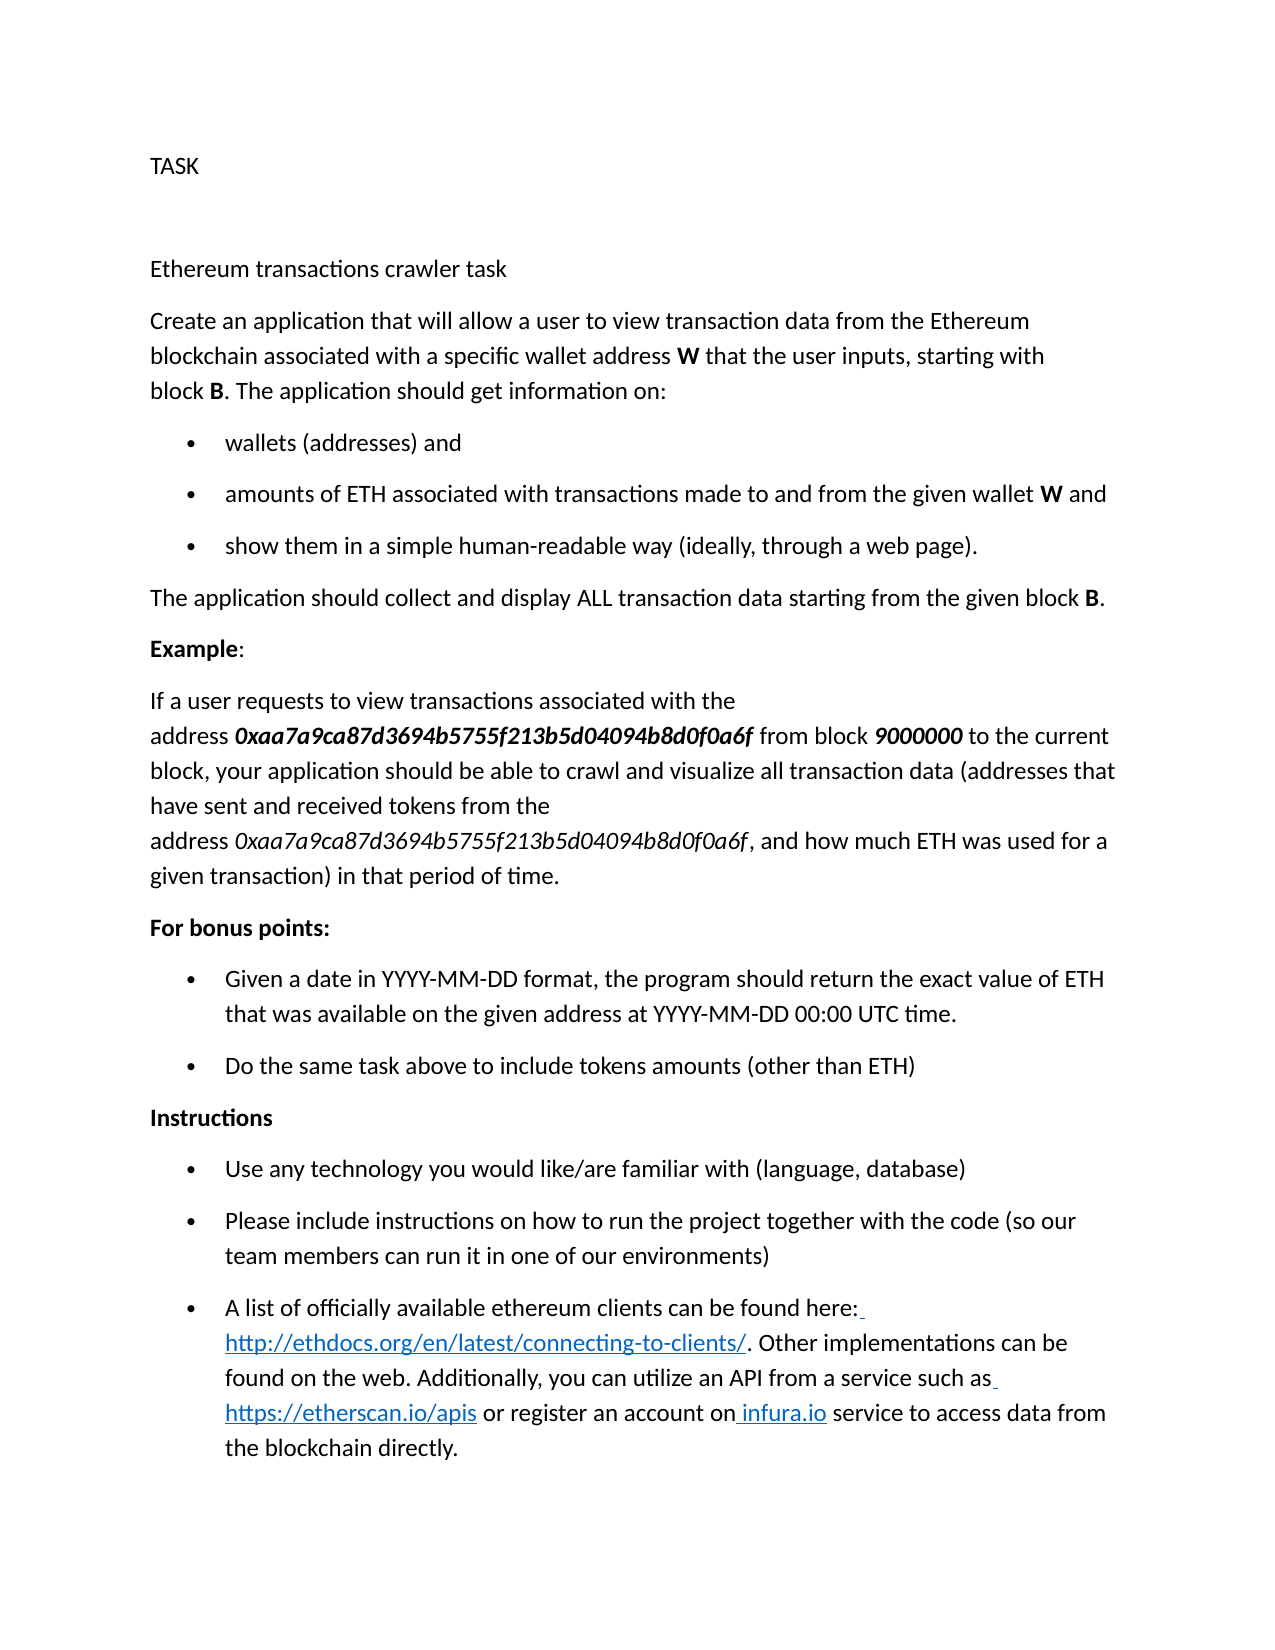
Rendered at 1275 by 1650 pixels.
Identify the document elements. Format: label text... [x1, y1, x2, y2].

text Ethereum transactions crawler task [150, 253, 1125, 284]
text TASK [150, 150, 1125, 181]
list wallets (addresses) and [187, 427, 1125, 457]
list Use any technology you would like/are familiar with (language, database) [187, 1153, 1125, 1184]
text The application should collect and display ALL transaction data starting from the given block B. [150, 582, 1125, 612]
list amounts of ETH associated with transactions made to and from the given wallet W and [187, 478, 1125, 509]
text Create an application that will allow a user to view transaction data from the Ethereum blockchain associated with a specific wallet address W that the user inputs, starting with block B. The application should get information on: [150, 305, 1125, 406]
text For bonus points: [150, 912, 1125, 942]
text If a user requests to view transactions associated with the address 0xaa7a9ca87d3694b5755f213b5d04094b8d0f0a6f from block 9000000 to the current block, your application should be able to crawl and visualize all transaction data (addresses that have sent and received tokens from the address 0xaa7a9ca87d3694b5755f213b5d04094b8d0f0a6f, and how much ETH was used for a given transaction) in that period of time. [150, 685, 1125, 891]
list Please include instructions on how to run the project together with the code (so our team members can run it in one of our environments) [187, 1205, 1125, 1271]
list Do the same task above to include tokens amounts (other than ETH) [187, 1050, 1125, 1081]
list Given a date in YYYY-MM-DD format, the program should return the exact value of ETH that was available on the given address at YYYY-MM-DD 00:00 UTC time. [187, 963, 1125, 1029]
text Instructions [150, 1102, 1125, 1132]
list A list of officially available ethereum clients can be found here: http://ethdocs.org/en/latest/connecting-to-clients/. Other implementations can be found on the web. Additionally, you can utilize an API from a service such as https://etherscan.io/apis or register an account on infura.io service to access data from the blockchain directly. [187, 1292, 1125, 1462]
text Example: [150, 633, 1125, 664]
list show them in a simple human-readable way (ideally, through a web page). [187, 530, 1125, 561]
